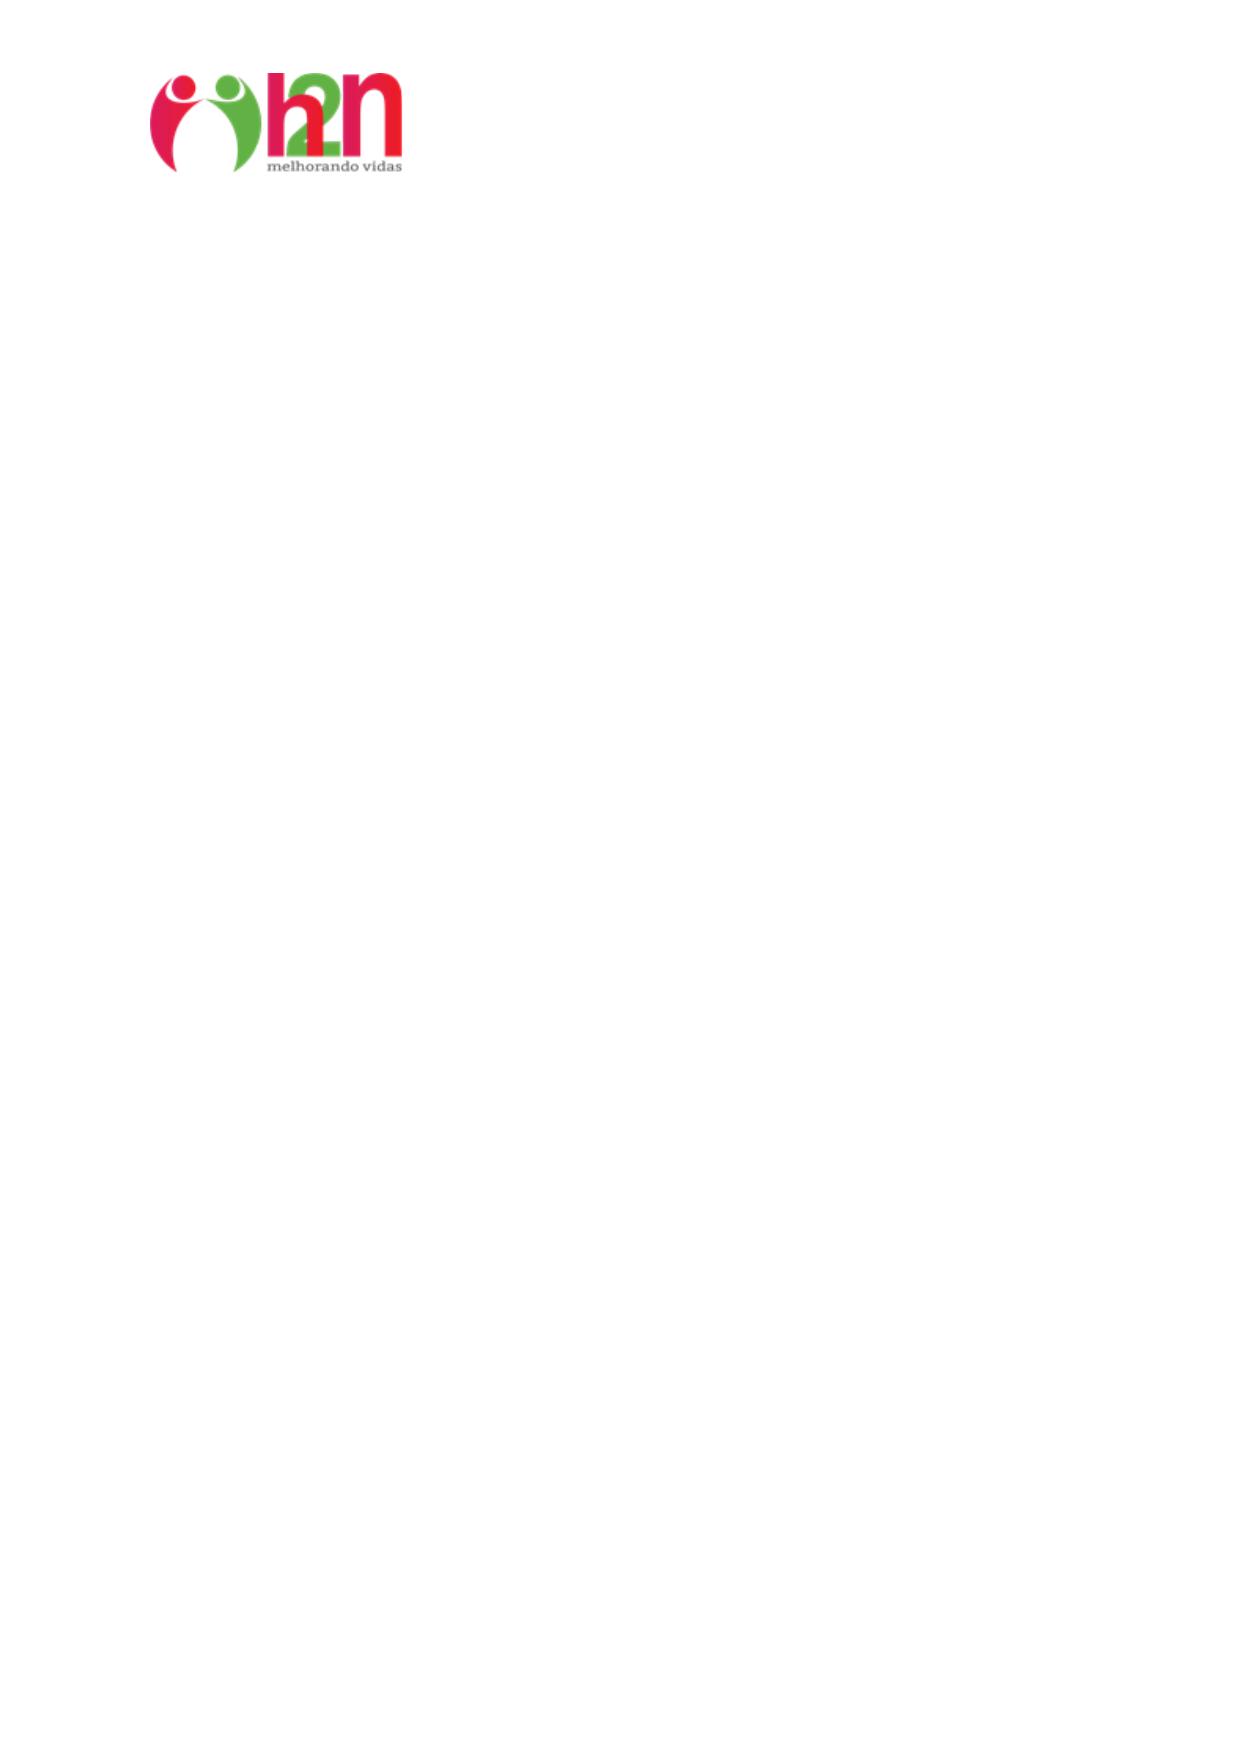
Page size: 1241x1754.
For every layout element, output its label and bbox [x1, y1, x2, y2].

picture [150, 73, 403, 175]
